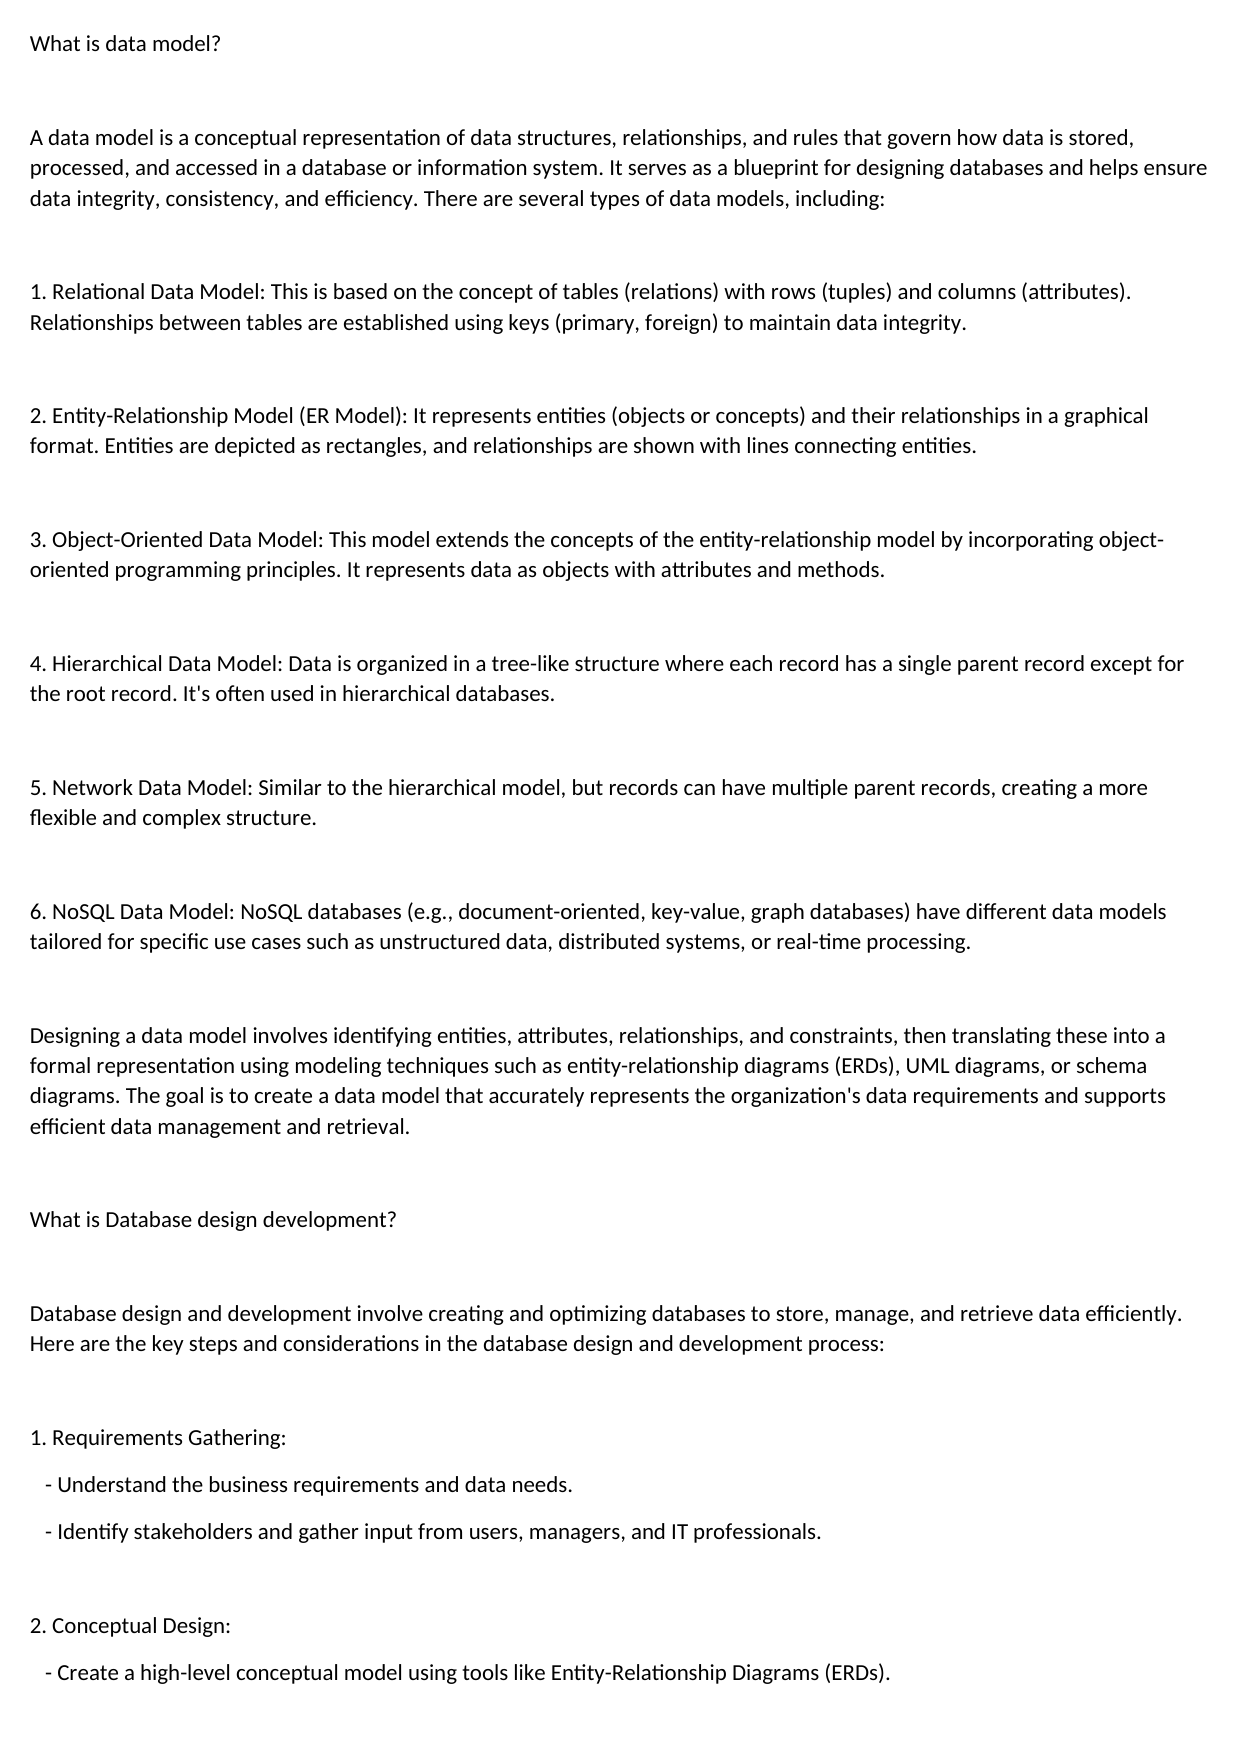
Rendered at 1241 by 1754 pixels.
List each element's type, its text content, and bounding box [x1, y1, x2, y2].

text What is Database design development? [29, 1206, 1211, 1234]
text 3. Object-Oriented Data Model: This model extends the concepts of the entity-relationship model by incorporating object-oriented programming principles. It represents data as objects with attributes and methods. [29, 525, 1211, 584]
text What is data model? [29, 29, 1211, 58]
text - Understand the business requirements and data needs. [29, 1470, 1211, 1498]
text 2. Conceptual Design: [29, 1611, 1211, 1639]
text - Create a high-level conceptual model using tools like Entity-Relationship Diagrams (ERDs). [29, 1658, 1211, 1686]
text 2. Entity-Relationship Model (ER Model): It represents entities (objects or concepts) and their relationships in a graphical format. Entities are depicted as rectangles, and relationships are shown with lines connecting entities. [29, 401, 1211, 460]
text 1. Requirements Gathering: [29, 1423, 1211, 1451]
text - Identify stakeholders and gather input from users, managers, and IT professionals. [29, 1517, 1211, 1545]
text 6. NoSQL Data Model: NoSQL databases (e.g., document-oriented, key-value, graph databases) have different data models tailored for specific use cases such as unstructured data, distributed systems, or real-time processing. [29, 897, 1211, 956]
text A data model is a conceptual representation of data structures, relationships, and rules that govern how data is stored, processed, and accessed in a database or information system. It serves as a blueprint for designing databases and helps ensure data integrity, consistency, and efficiency. There are several types of data models, including: [29, 123, 1211, 212]
text 4. Hierarchical Data Model: Data is organized in a tree-like structure where each record has a single parent record except for the root record. It's often used in hierarchical databases. [29, 649, 1211, 708]
text Database design and development involve creating and optimizing databases to store, manage, and retrieve data efficiently. Here are the key steps and considerations in the database design and development process: [29, 1299, 1211, 1358]
text 5. Network Data Model: Similar to the hierarchical model, but records can have multiple parent records, creating a more flexible and complex structure. [29, 773, 1211, 832]
text 1. Relational Data Model: This is based on the concept of tables (relations) with rows (tuples) and columns (attributes). Relationships between tables are established using keys (primary, foreign) to maintain data integrity. [29, 277, 1211, 336]
text Designing a data model involves identifying entities, attributes, relationships, and constraints, then translating these into a formal representation using modeling techniques such as entity-relationship diagrams (ERDs), UML diagrams, or schema diagrams. The goal is to create a data model that accurately represents the organization's data requirements and supports efficient data management and retrieval. [29, 1021, 1211, 1140]
